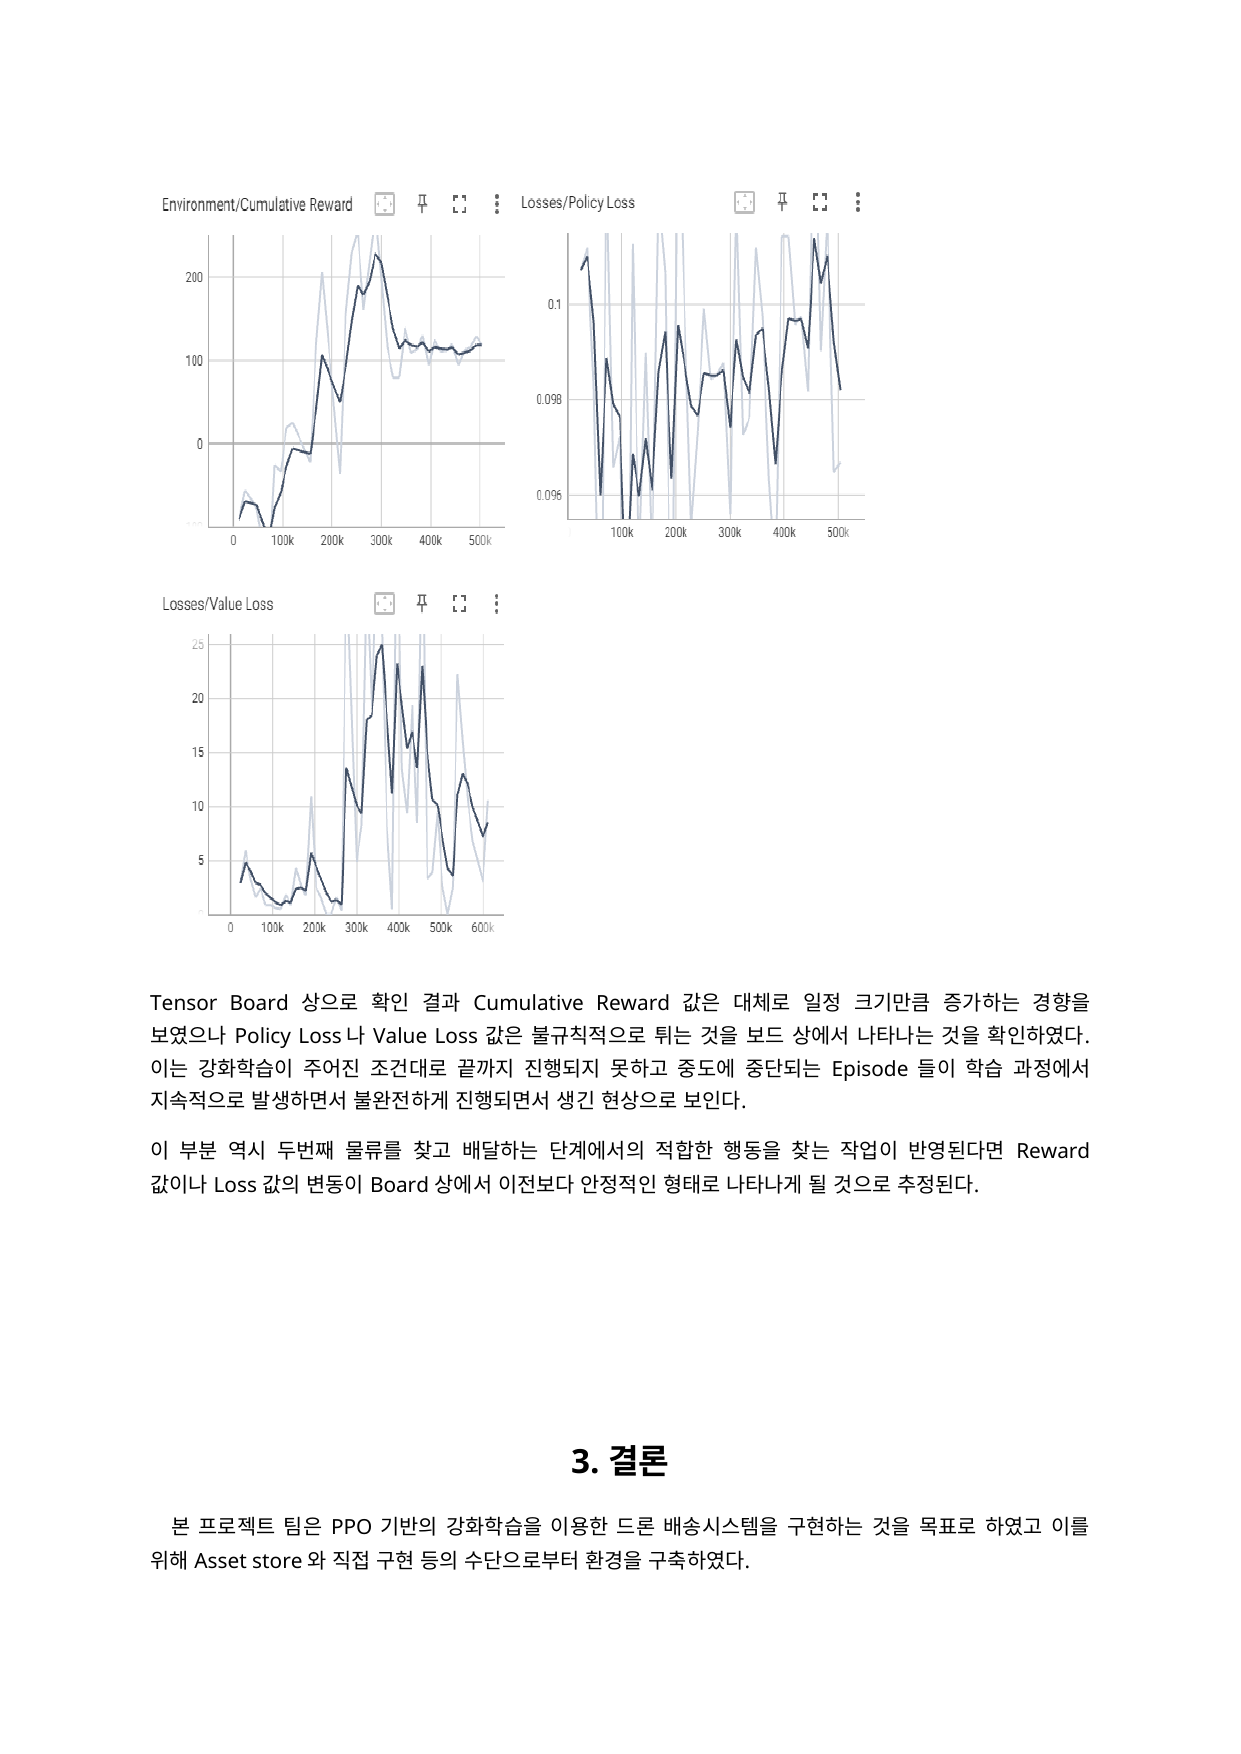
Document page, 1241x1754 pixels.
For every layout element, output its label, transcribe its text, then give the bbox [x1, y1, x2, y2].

picture [150, 579, 511, 968]
text Tensor Board 상으로 확인 결과 Cumulative Reward 값은 대체로 일정 크기만큼 증가하는 경향을 보였으나 Policy Loss나 Value Loss 값은 불규칙적으로 튀는 것을 보드 상에서 나타나는 것을 확인하였다. 이는 강화학습이 주어진 조건대로 끝까지 진행되지 못하고 중도에 중단되는 Episode 들이 학습 과정에서 지속적으로 발생하면서 불완전하게 진행되면서 생긴 현상으로 보인다. [150, 987, 1090, 1115]
picture [150, 177, 877, 577]
text 3. 결론 [150, 1435, 1090, 1483]
text 이 부분 역시 두번째 물류를 찾고 배달하는 단계에서의 적합한 행동을 찾는 작업이 반영된다면 Reward 값이나 Loss 값의 변동이 Board 상에서 이전보다 안정적인 형태로 나타나게 될 것으로 추정된다. [150, 1134, 1090, 1198]
text 본 프로젝트 팀은 PPO 기반의 강화학습을 이용한 드론 배송시스템을 구현하는 것을 목표로 하였고 이를 위해 Asset store와 직접 구현 등의 수단으로부터 환경을 구축하였다. [150, 1510, 1090, 1575]
